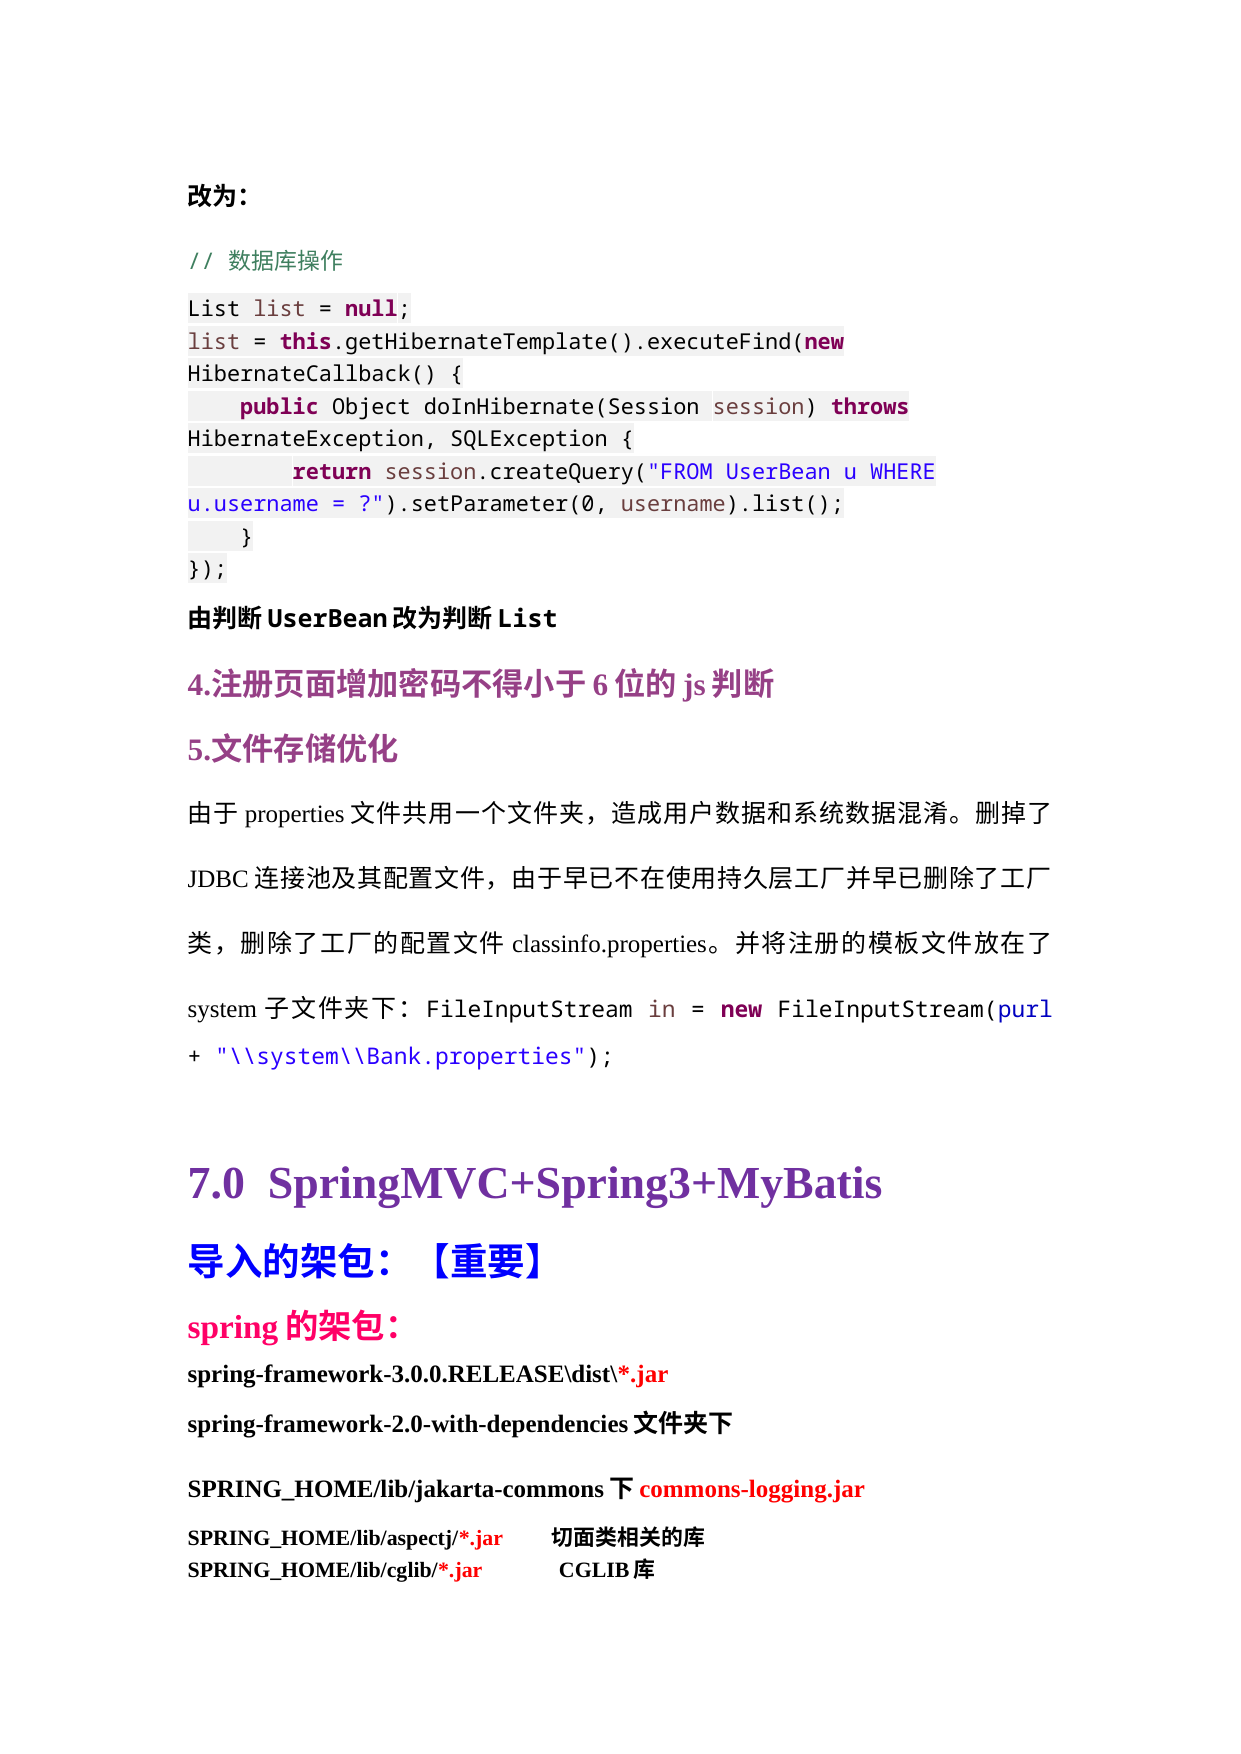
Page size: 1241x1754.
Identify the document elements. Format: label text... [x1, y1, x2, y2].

text return session.createQuery("FROM UserBean u WHERE u.username = ?").setParameter(0, username).list(); [187, 454, 1053, 519]
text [187, 389, 1053, 454]
text SPRING_HOME/lib/aspectj/*.jar 切面类相关的库 [187, 1519, 1053, 1552]
text SPRING_HOME/lib/jakarta-commons下commons-logging.jar [187, 1454, 1053, 1519]
text 由判断UserBean改为判断List [187, 584, 1053, 649]
subtitle 4.注册页面增加密码不得小于6位的js判断 [187, 649, 1053, 714]
subtitle spring的架包： [187, 1292, 1053, 1357]
subtitle 7.0 SpringMVC+Spring3+MyBatis [187, 1149, 1053, 1214]
text list = this.getHibernateTemplate().executeFind(new HibernateCallback() { [187, 324, 1053, 389]
text spring-framework-2.0-with-dependencies文件夹下 [187, 1389, 1053, 1454]
text 由于properties文件共用一个文件夹，造成用户数据和系统数据混淆。删掉了JDBC连接池及其配置文件，由于早已不在使用持久层工厂并早已删除了工厂类，删除了工厂的配置文件classinfo.properties。并将注册的模板文件放在了system子文件夹下：FileInputStream in = new FileInputStream(purl + "\\system\\Bank.properties"); [187, 779, 1053, 1072]
text List list = null; [187, 292, 1053, 324]
subtitle 5.文件存储优化 [187, 714, 1053, 779]
text } [187, 519, 1053, 552]
text 改为： [187, 162, 1053, 227]
subtitle 导入的架包：【重要】 [187, 1227, 1053, 1292]
text // 数据库操作 [187, 227, 1053, 292]
text spring-framework-3.0.0.RELEASE\dist\*.jar [187, 1357, 1053, 1389]
text }); [187, 552, 1053, 584]
text SPRING_HOME/lib/cglib/*.jar CGLIB库 [187, 1552, 1053, 1584]
